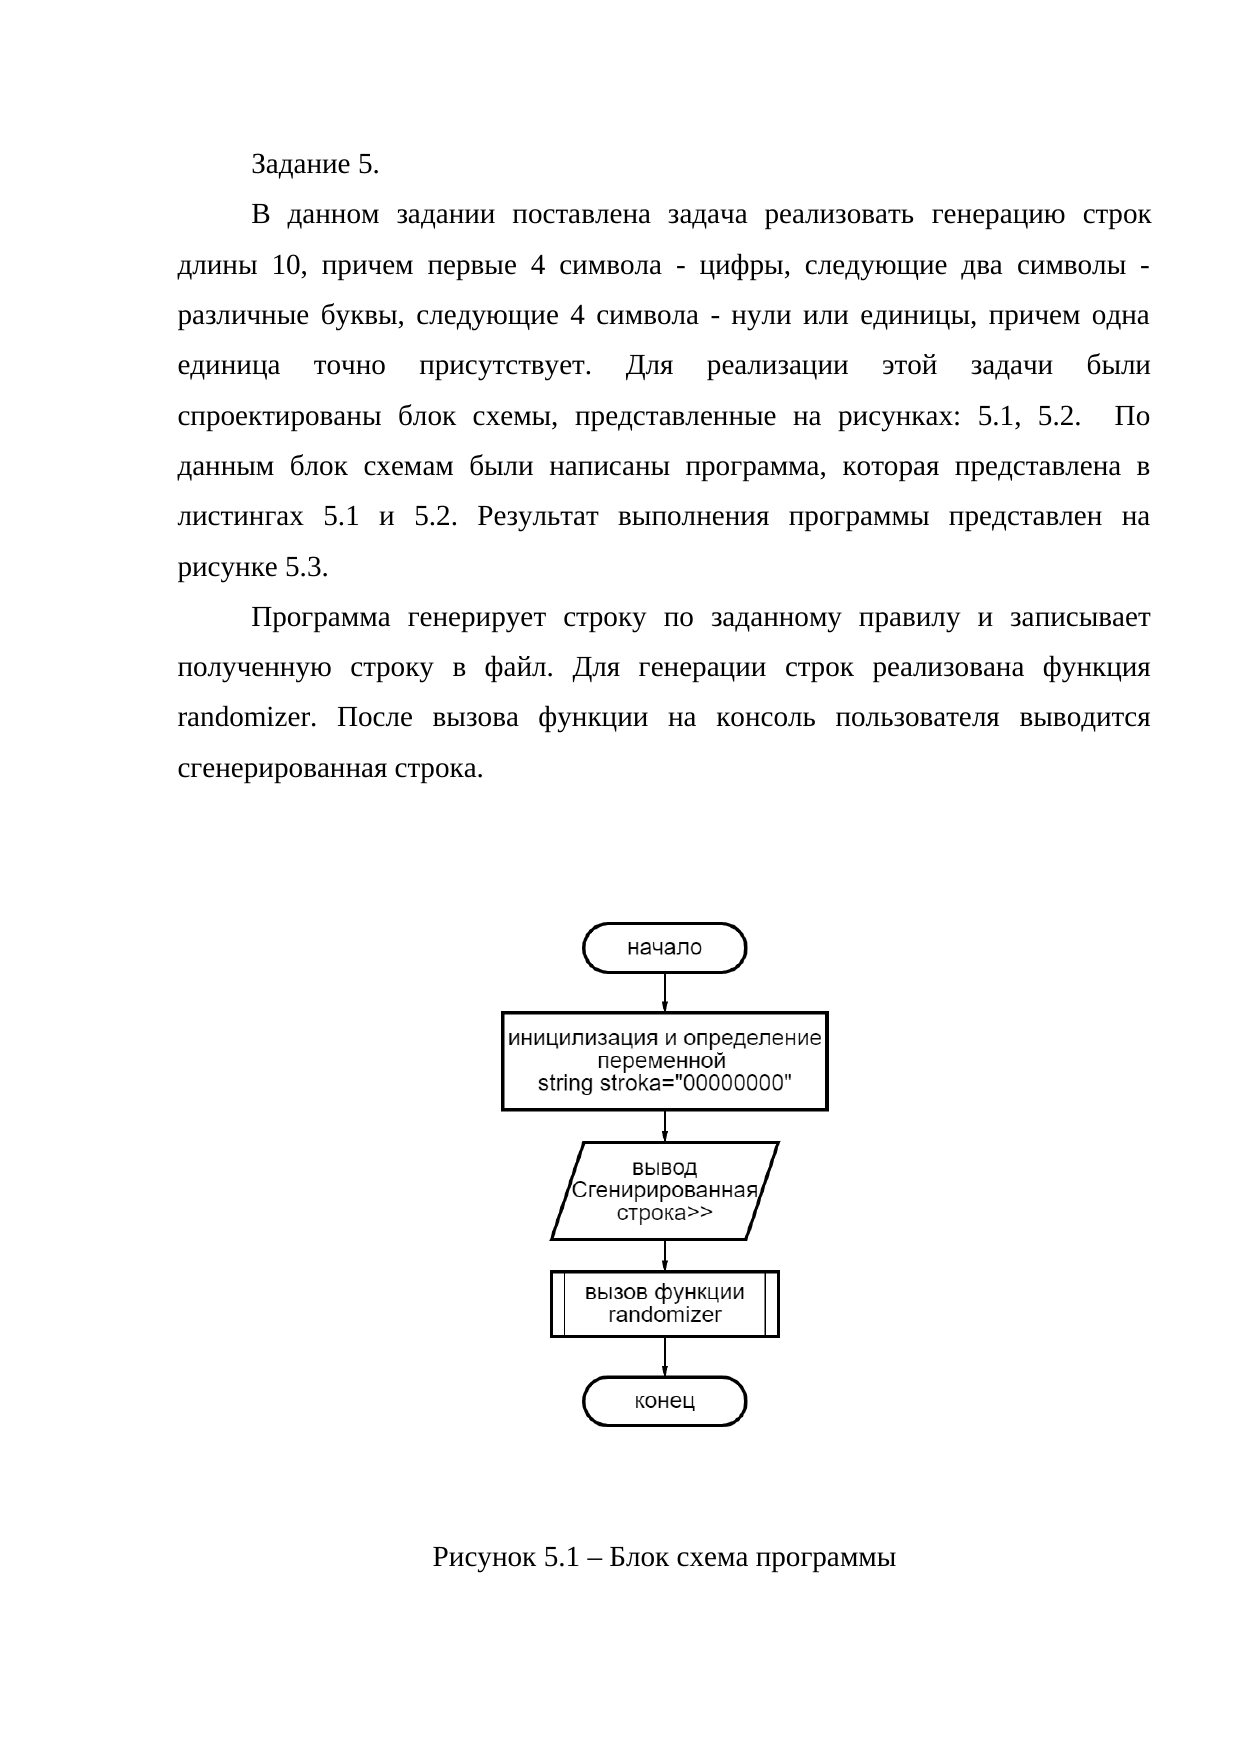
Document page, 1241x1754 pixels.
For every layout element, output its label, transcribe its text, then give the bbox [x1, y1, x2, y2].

picture [470, 892, 859, 1510]
text Рисунок 5.1 – Блок схема программы [177, 1539, 1152, 1572]
text Задание 5. [177, 146, 1152, 180]
text Программа генерирует строку по заданному правилу и записывает полученную строку в файл. Для генерации строк реализована функция randomizer. После вызова функции на консоль пользователя выводится сгенерированная строка. [177, 599, 1152, 783]
text В данном задании поставлена задача реализовать генерацию строк длины 10, причем первые 4 символа - цифры, следующие два символы - различные буквы, следующие 4 символа - нули или единицы, причем одна единица точно присутствует. Для реализации этой задачи были спроектированы блок схемы, представленные на рисунках: 5.1, 5.2. По данным блок схемам были написаны программа, которая представлена в листингах 5.1 и 5.2. Результат выполнения программы представлен на рисунке 5.3. [177, 196, 1152, 582]
